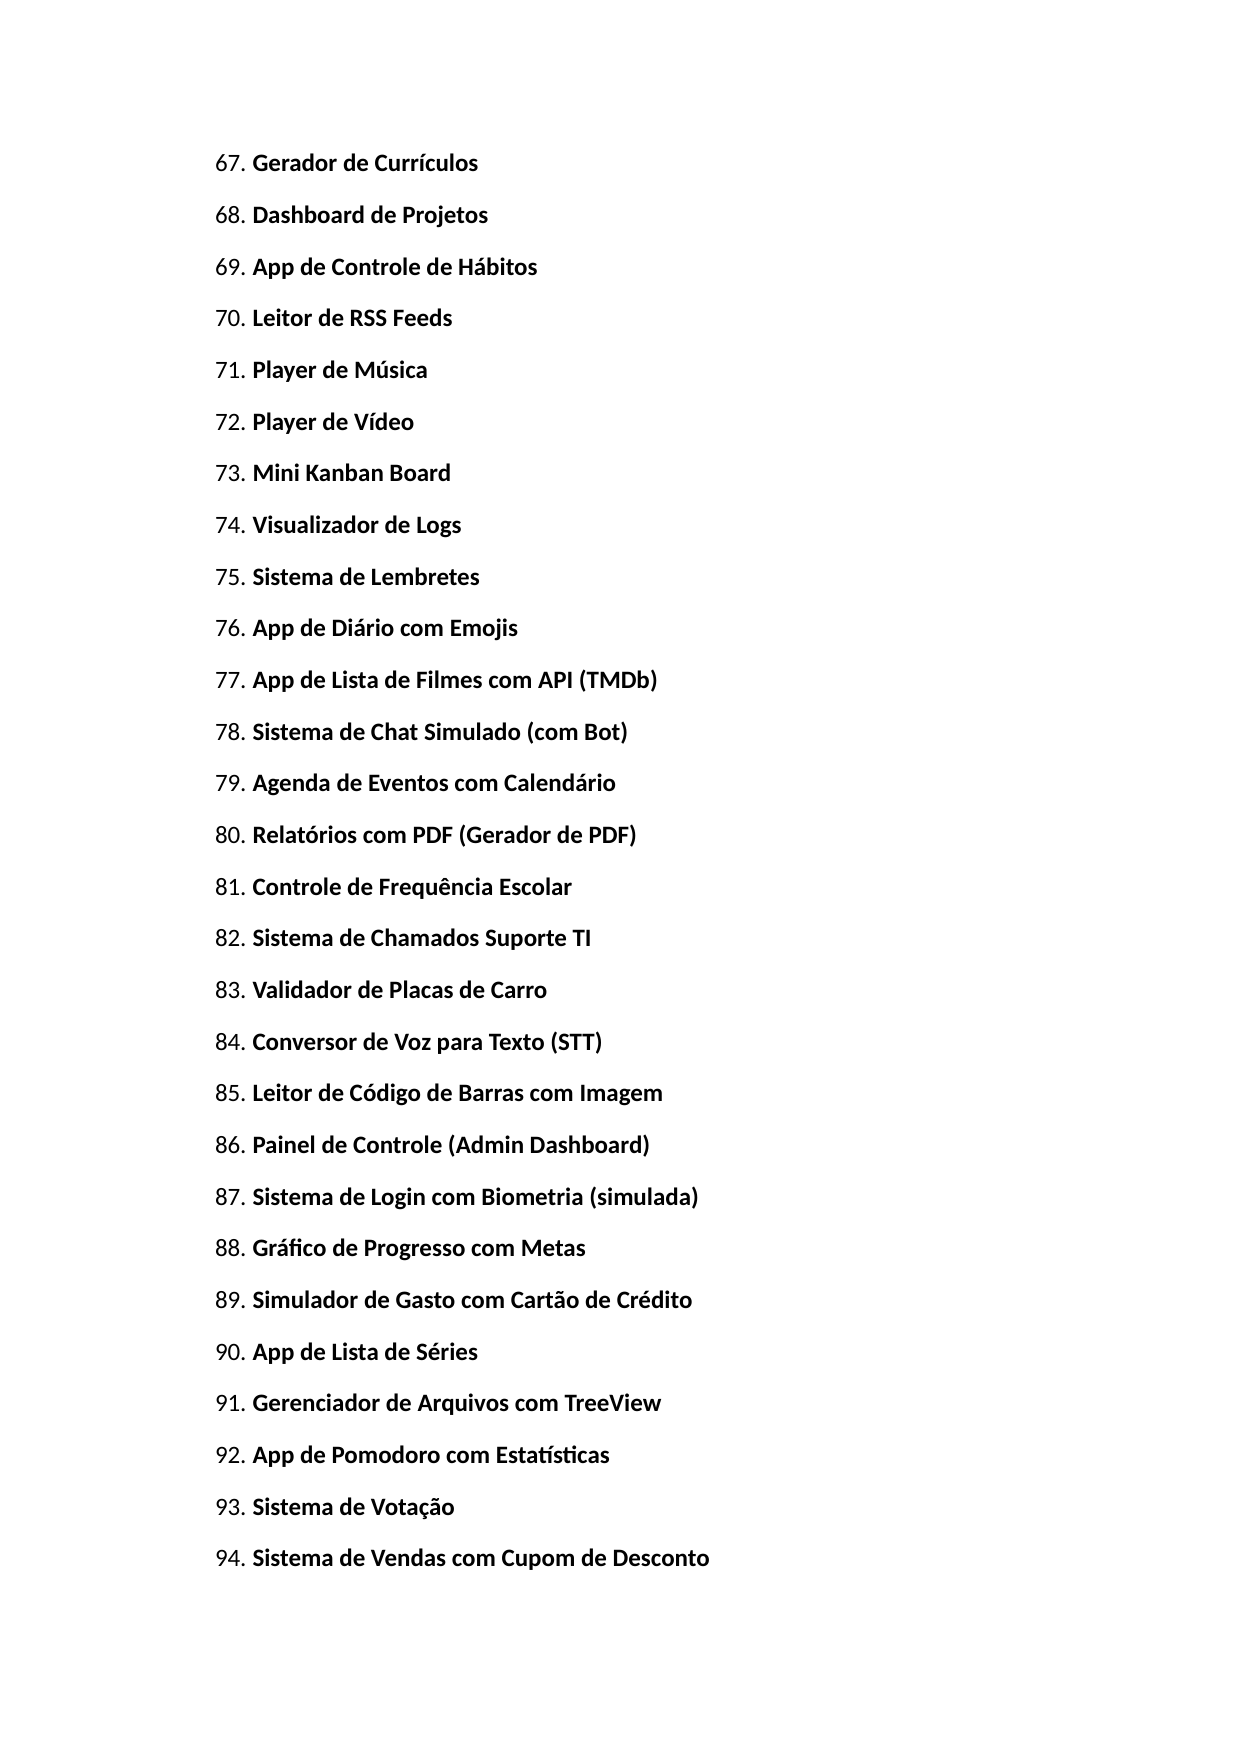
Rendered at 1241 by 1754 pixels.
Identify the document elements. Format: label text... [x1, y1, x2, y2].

list Sistema de Login com Biometria (simulada) [215, 1181, 1063, 1211]
list Conversor de Voz para Texto (STT) [215, 1026, 1063, 1056]
list Sistema de Votação [215, 1491, 1063, 1521]
list Relatórios com PDF (Gerador de PDF) [215, 819, 1063, 850]
list App de Pomodoro com Estatísticas [215, 1439, 1063, 1470]
list Validador de Placas de Carro [215, 974, 1063, 1005]
list App de Diário com Emojis [215, 613, 1063, 643]
list App de Lista de Filmes com API (TMDb) [215, 664, 1063, 695]
list Controle de Frequência Escolar [215, 871, 1063, 901]
list Mini Kanban Board [215, 458, 1063, 488]
list Sistema de Vendas com Cupom de Desconto [215, 1543, 1063, 1573]
list Leitor de RSS Feeds [215, 303, 1063, 333]
list App de Lista de Séries [215, 1336, 1063, 1366]
list Agenda de Eventos com Calendário [215, 768, 1063, 798]
list Sistema de Chamados Suporte TI [215, 923, 1063, 953]
list Gerenciador de Arquivos com TreeView [215, 1388, 1063, 1418]
list Leitor de Código de Barras com Imagem [215, 1078, 1063, 1108]
list Gráfico de Progresso com Metas [215, 1233, 1063, 1263]
list Simulador de Gasto com Cartão de Crédito [215, 1284, 1063, 1315]
list Dashboard de Projetos [215, 199, 1063, 230]
list App de Controle de Hábitos [215, 251, 1063, 281]
list Player de Vídeo [215, 406, 1063, 436]
list Sistema de Lembretes [215, 561, 1063, 591]
list Gerador de Currículos [215, 148, 1063, 178]
list Sistema de Chat Simulado (com Bot) [215, 716, 1063, 746]
list Visualizador de Logs [215, 509, 1063, 540]
list Player de Música [215, 354, 1063, 385]
list Painel de Controle (Admin Dashboard) [215, 1129, 1063, 1160]
